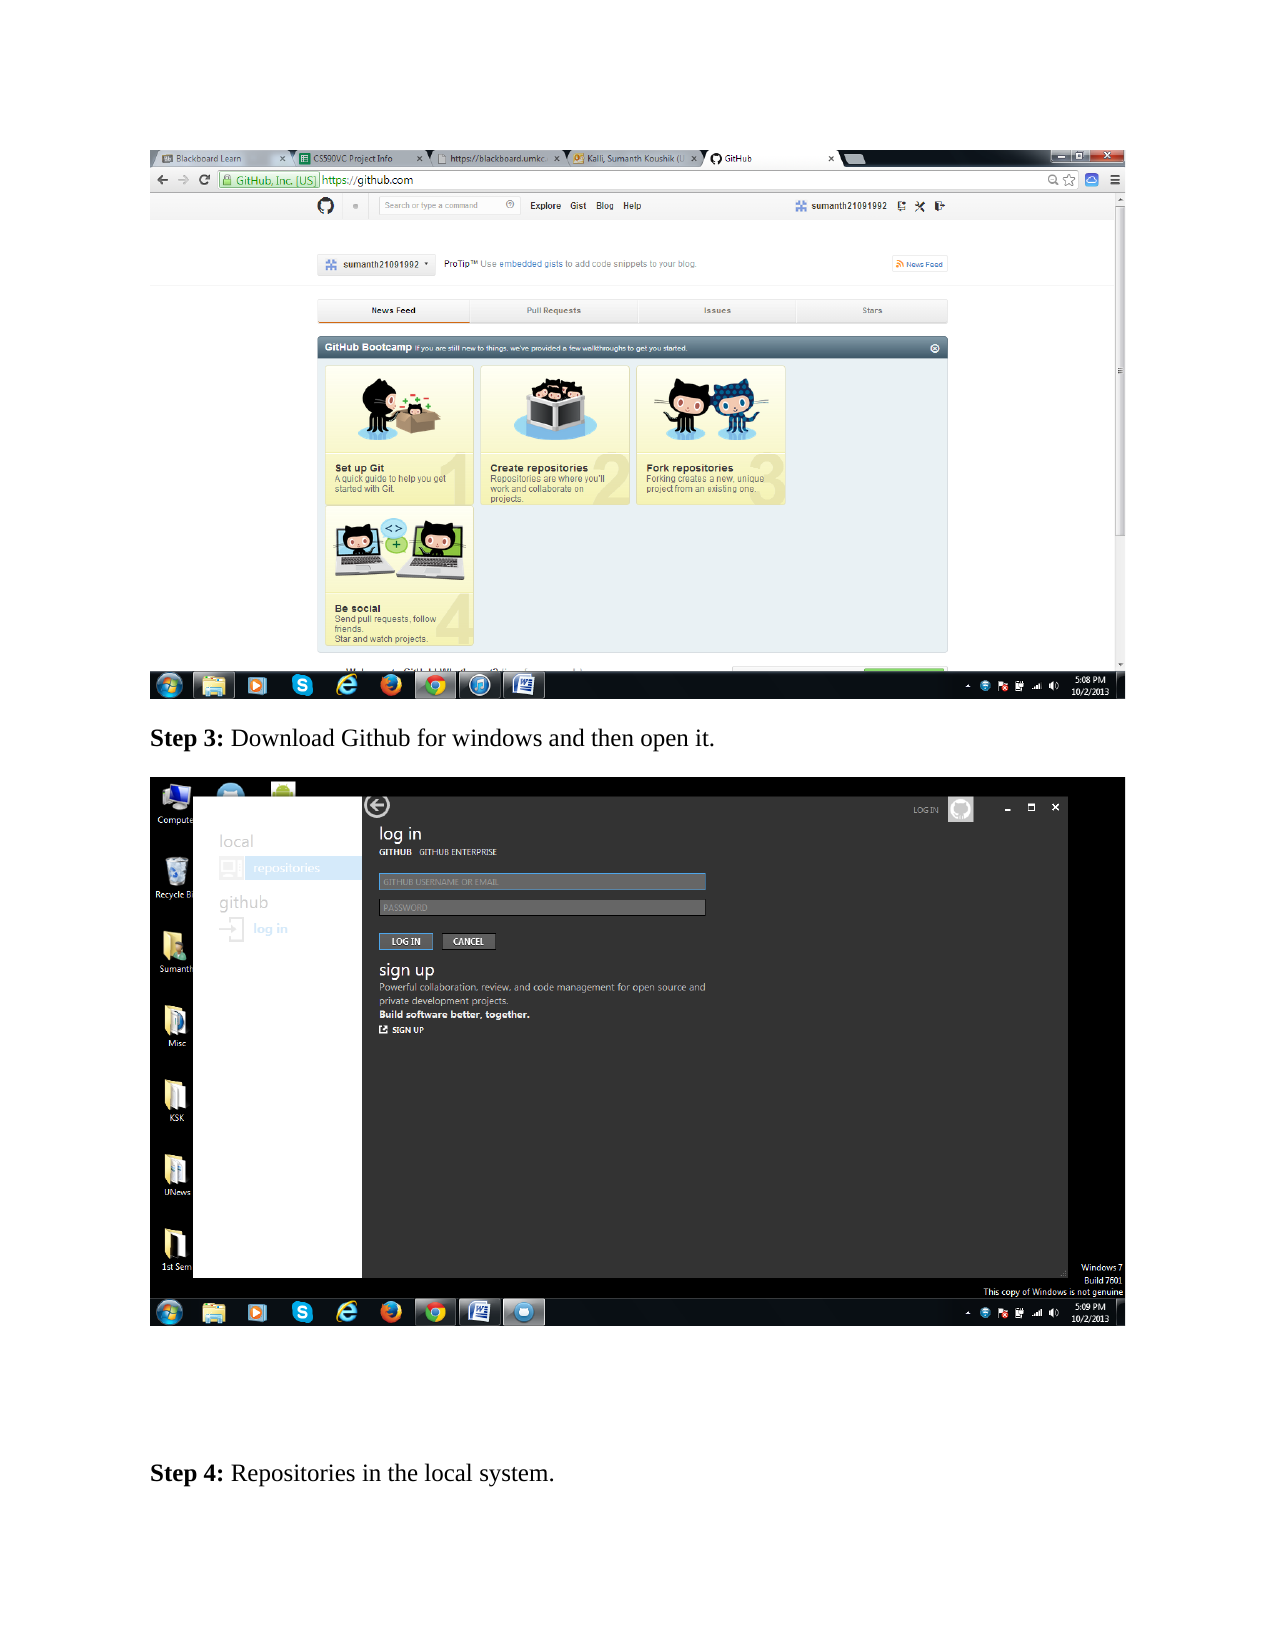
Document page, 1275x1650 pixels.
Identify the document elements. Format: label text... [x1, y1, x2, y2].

text Step 4: Repositories in the local system. [150, 1458, 1125, 1487]
picture [150, 150, 1125, 699]
text Step 3: Download Github for windows and then open it. [150, 723, 1125, 752]
picture [150, 777, 1125, 1326]
